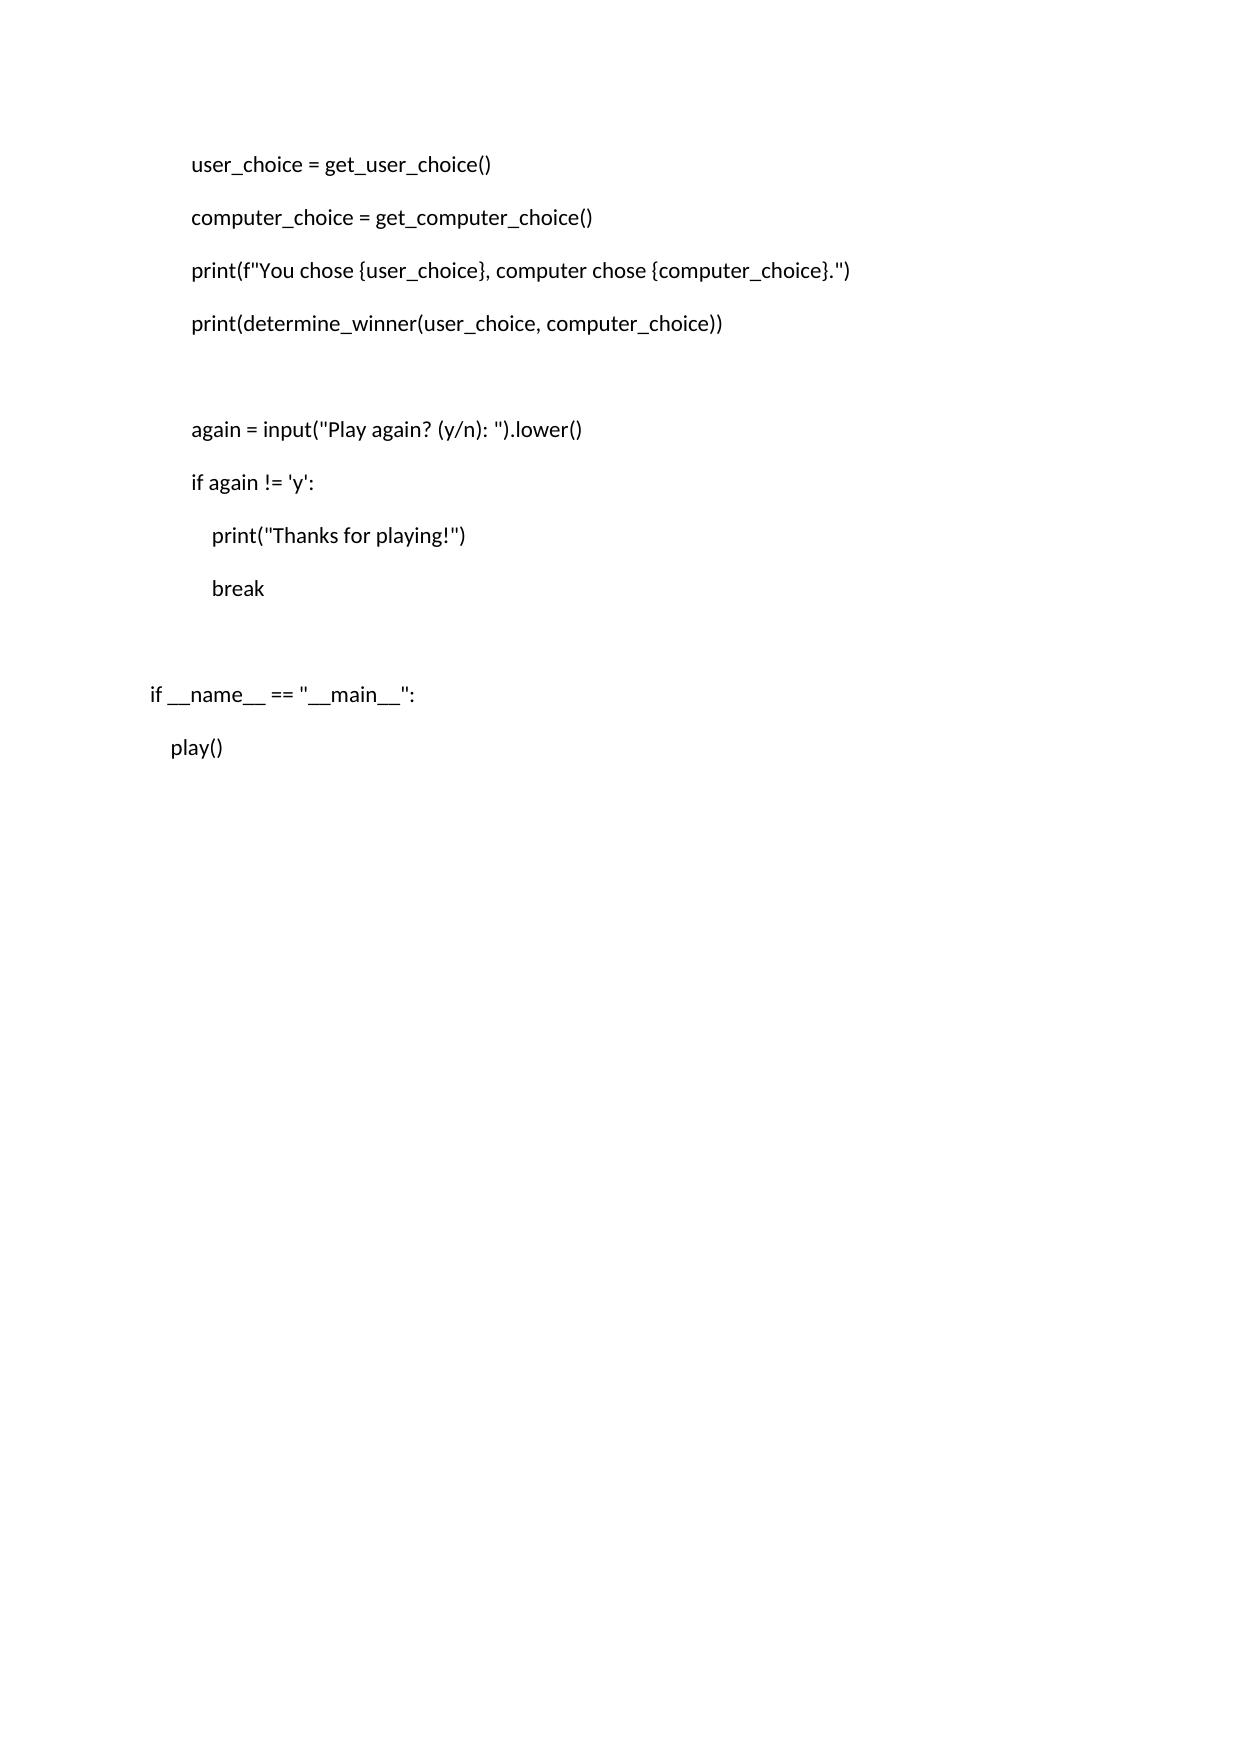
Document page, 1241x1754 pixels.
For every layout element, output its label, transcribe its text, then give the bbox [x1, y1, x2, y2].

text again = input("Play again? (y/n): ").lower() [150, 415, 1090, 443]
text print(determine_winner(user_choice, computer_choice)) [150, 309, 1090, 337]
text if __name__ == "__main__": [150, 680, 1090, 708]
text break [150, 574, 1090, 602]
text if again != 'y': [150, 468, 1090, 496]
text print("Thanks for playing!") [150, 521, 1090, 549]
text computer_choice = get_computer_choice() [150, 203, 1090, 231]
text print(f"You chose {user_choice}, computer chose {computer_choice}.") [150, 256, 1090, 284]
text user_choice = get_user_choice() [150, 150, 1090, 178]
text play() [150, 733, 1090, 761]
